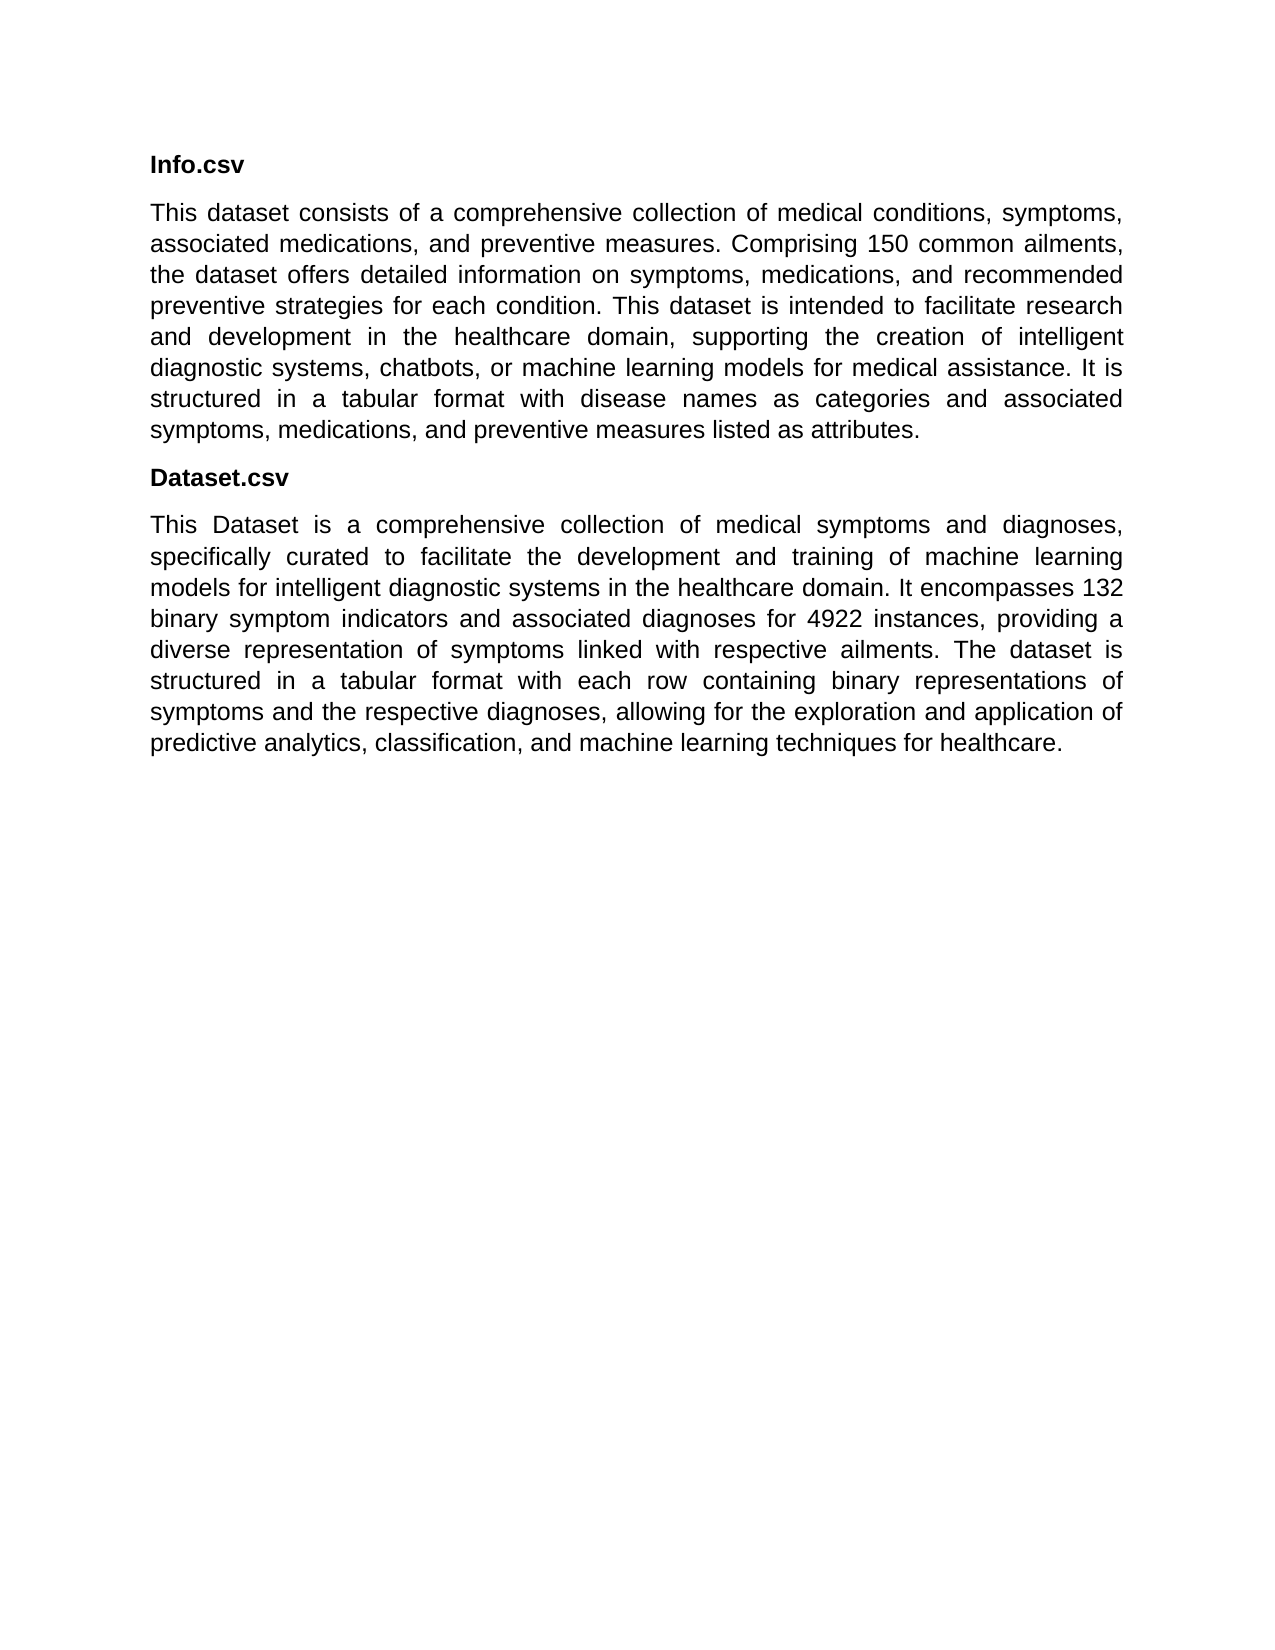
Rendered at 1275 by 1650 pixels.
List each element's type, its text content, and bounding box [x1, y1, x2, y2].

text Dataset.csv [150, 463, 1125, 491]
text This dataset consists of a comprehensive collection of medical conditions, symptoms, associated medications, and preventive measures. Comprising 150 common ailments, the dataset offers detailed information on symptoms, medications, and recommended preventive strategies for each condition. This dataset is intended to facilitate research and development in the healthcare domain, supporting the creation of intelligent diagnostic systems, chatbots, or machine learning models for medical assistance. It is structured in a tabular format with disease names as categories and associated symptoms, medications, and preventive measures listed as attributes. [150, 198, 1125, 444]
text Info.csv [150, 150, 1125, 179]
text This Dataset is a comprehensive collection of medical symptoms and diagnoses, specifically curated to facilitate the development and training of machine learning models for intelligent diagnostic systems in the healthcare domain. It encompasses 132 binary symptom indicators and associated diagnoses for 4922 instances, providing a diverse representation of symptoms linked with respective ailments. The dataset is structured in a tabular format with each row containing binary representations of symptoms and the respective diagnoses, allowing for the exploration and application of predictive analytics, classification, and machine learning techniques for healthcare. [150, 510, 1125, 756]
